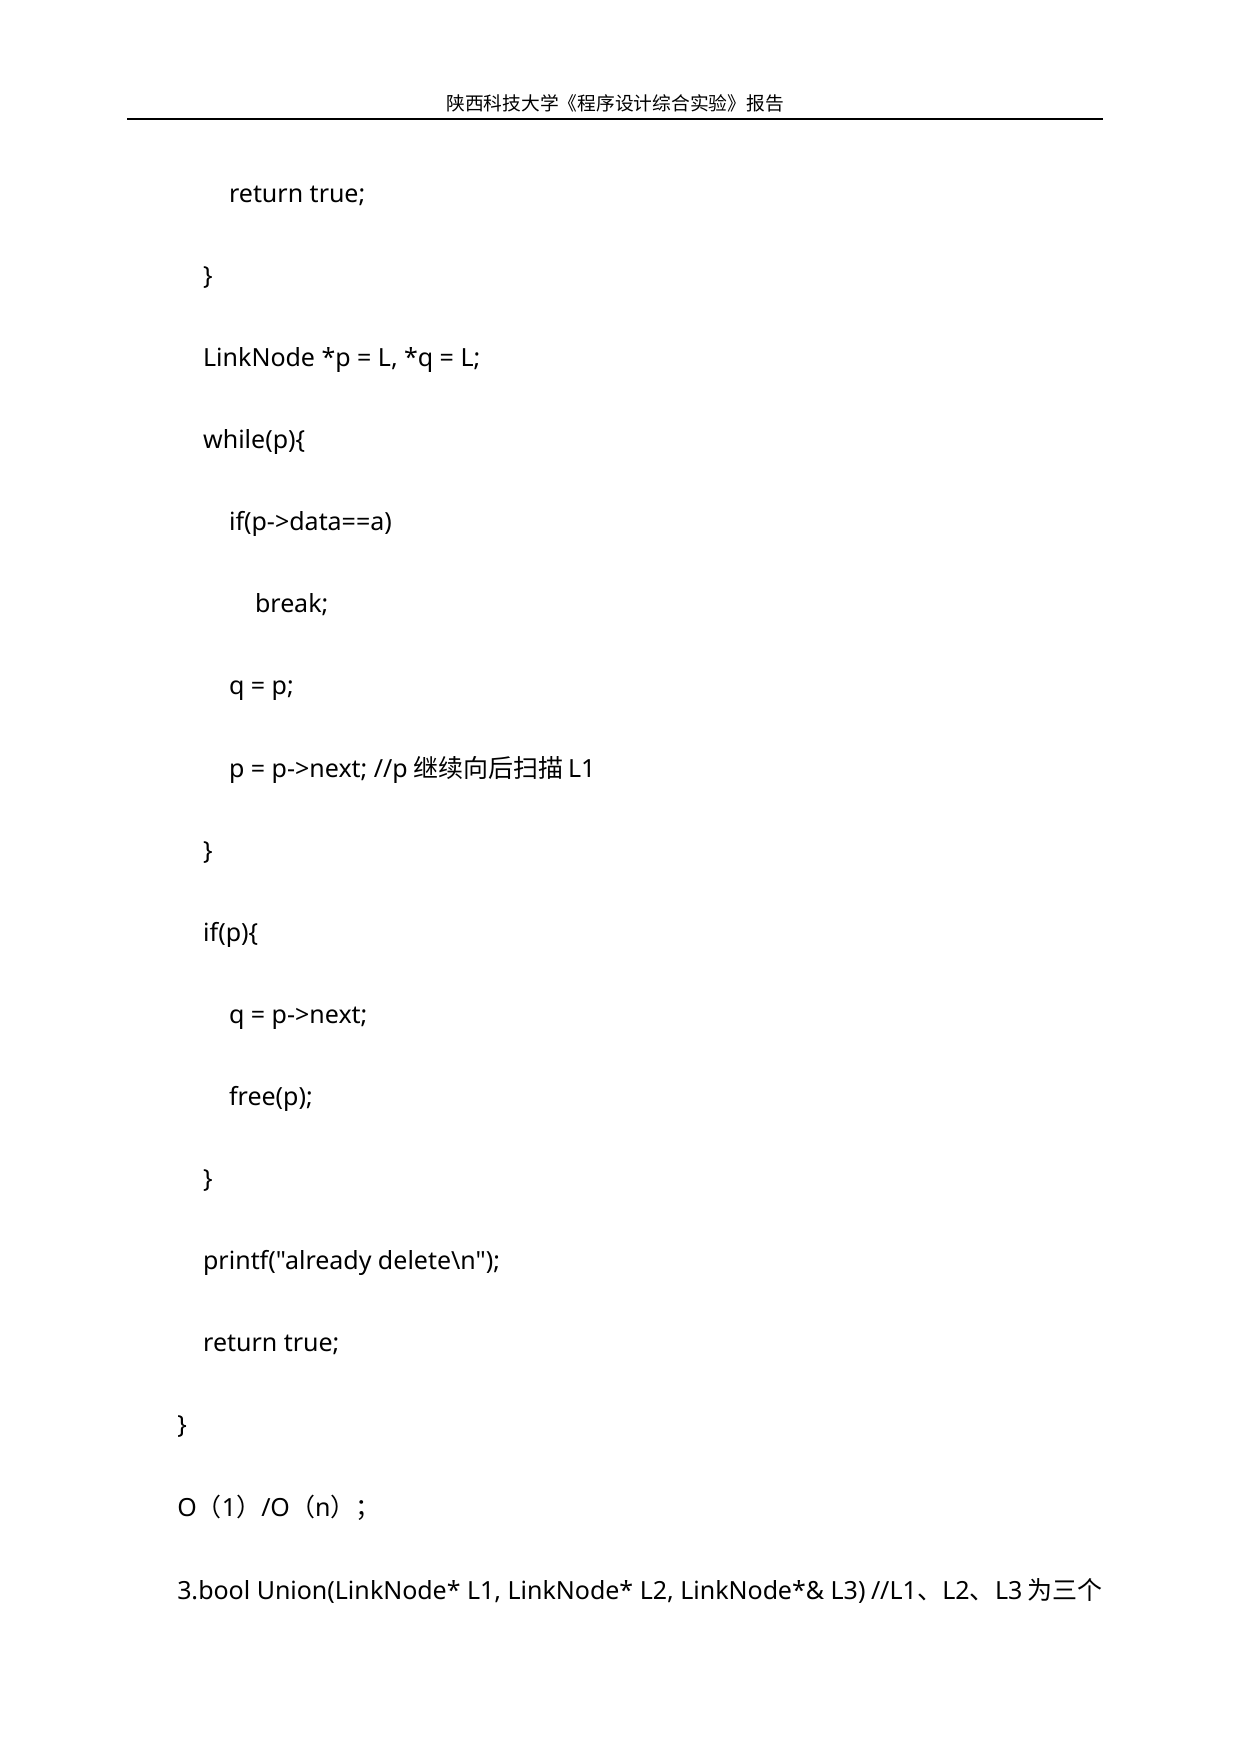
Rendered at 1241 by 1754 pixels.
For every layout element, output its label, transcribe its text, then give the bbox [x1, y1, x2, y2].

text } [127, 1391, 1103, 1456]
text LinkNode *p = L, *q = L; [127, 324, 1103, 389]
text q = p; [127, 652, 1103, 717]
text break; [127, 570, 1103, 635]
text if(p->data==a) [127, 488, 1103, 553]
text } [127, 1145, 1103, 1210]
text while(p){ [127, 406, 1103, 471]
text p = p->next; //p继续向后扫描L1 [127, 734, 1103, 799]
text return true; [127, 161, 1103, 226]
text if(p){ [127, 899, 1103, 964]
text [127, 1556, 1103, 1621]
text free(p); [127, 1063, 1103, 1128]
text } [127, 242, 1103, 307]
text O（1）/O（n）； [127, 1473, 1103, 1538]
text printf("already delete\n"); [127, 1227, 1103, 1292]
text } [127, 817, 1103, 882]
text q = p->next; [127, 981, 1103, 1046]
text return true; [127, 1309, 1103, 1374]
